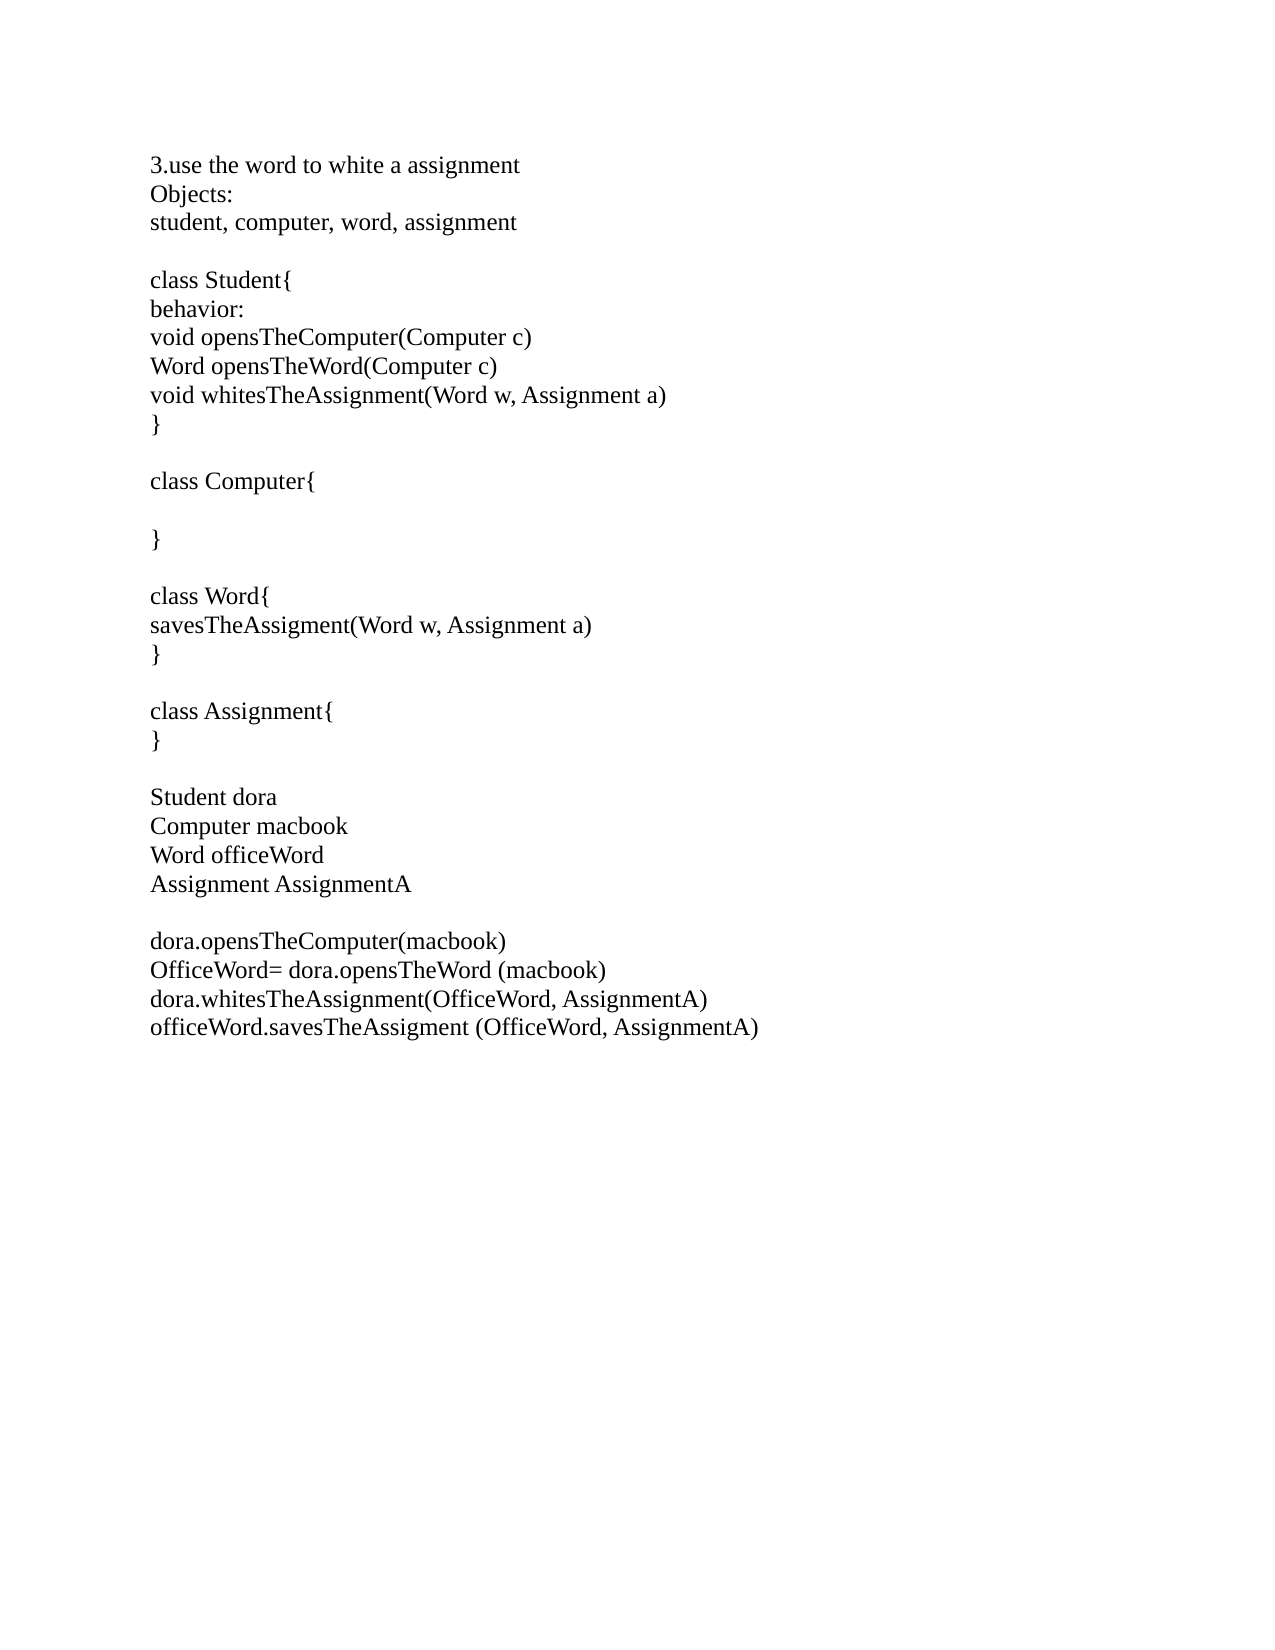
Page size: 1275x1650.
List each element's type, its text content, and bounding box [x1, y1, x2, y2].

text OfficeWord= dora.opensTheWord (macbook) [150, 955, 1125, 984]
text student, computer, word, assignment [150, 207, 1125, 236]
text officeWord.savesTheAssigment (OfficeWord, AssignmentA) [150, 1012, 1125, 1041]
text Word opensTheWord(Computer c) [150, 351, 1125, 380]
text Computer macbook [150, 811, 1125, 840]
text Assignment AssignmentA [150, 869, 1125, 897]
text Word officeWord [150, 840, 1125, 869]
text dora.whitesTheAssignment(OfficeWord, AssignmentA) [150, 984, 1125, 1012]
text } [150, 524, 1125, 552]
text behavior: [150, 294, 1125, 322]
text dora.opensTheComputer(macbook) [150, 926, 1125, 955]
text Objects: [150, 179, 1125, 207]
text } [150, 639, 1125, 667]
text savesTheAssigment(Word w, Assignment a) [150, 610, 1125, 639]
text } [150, 725, 1125, 754]
text 3.use the word to white a assignment [150, 150, 1125, 179]
text class Word{ [150, 581, 1125, 610]
text class Computer{ [150, 466, 1125, 495]
text Student dora [150, 782, 1125, 811]
text void whitesTheAssignment(Word w, Assignment a) [150, 380, 1125, 409]
text void opensTheComputer(Computer c) [150, 322, 1125, 351]
text } [150, 409, 1125, 437]
text class Assignment{ [150, 696, 1125, 725]
text class Student{ [150, 265, 1125, 294]
